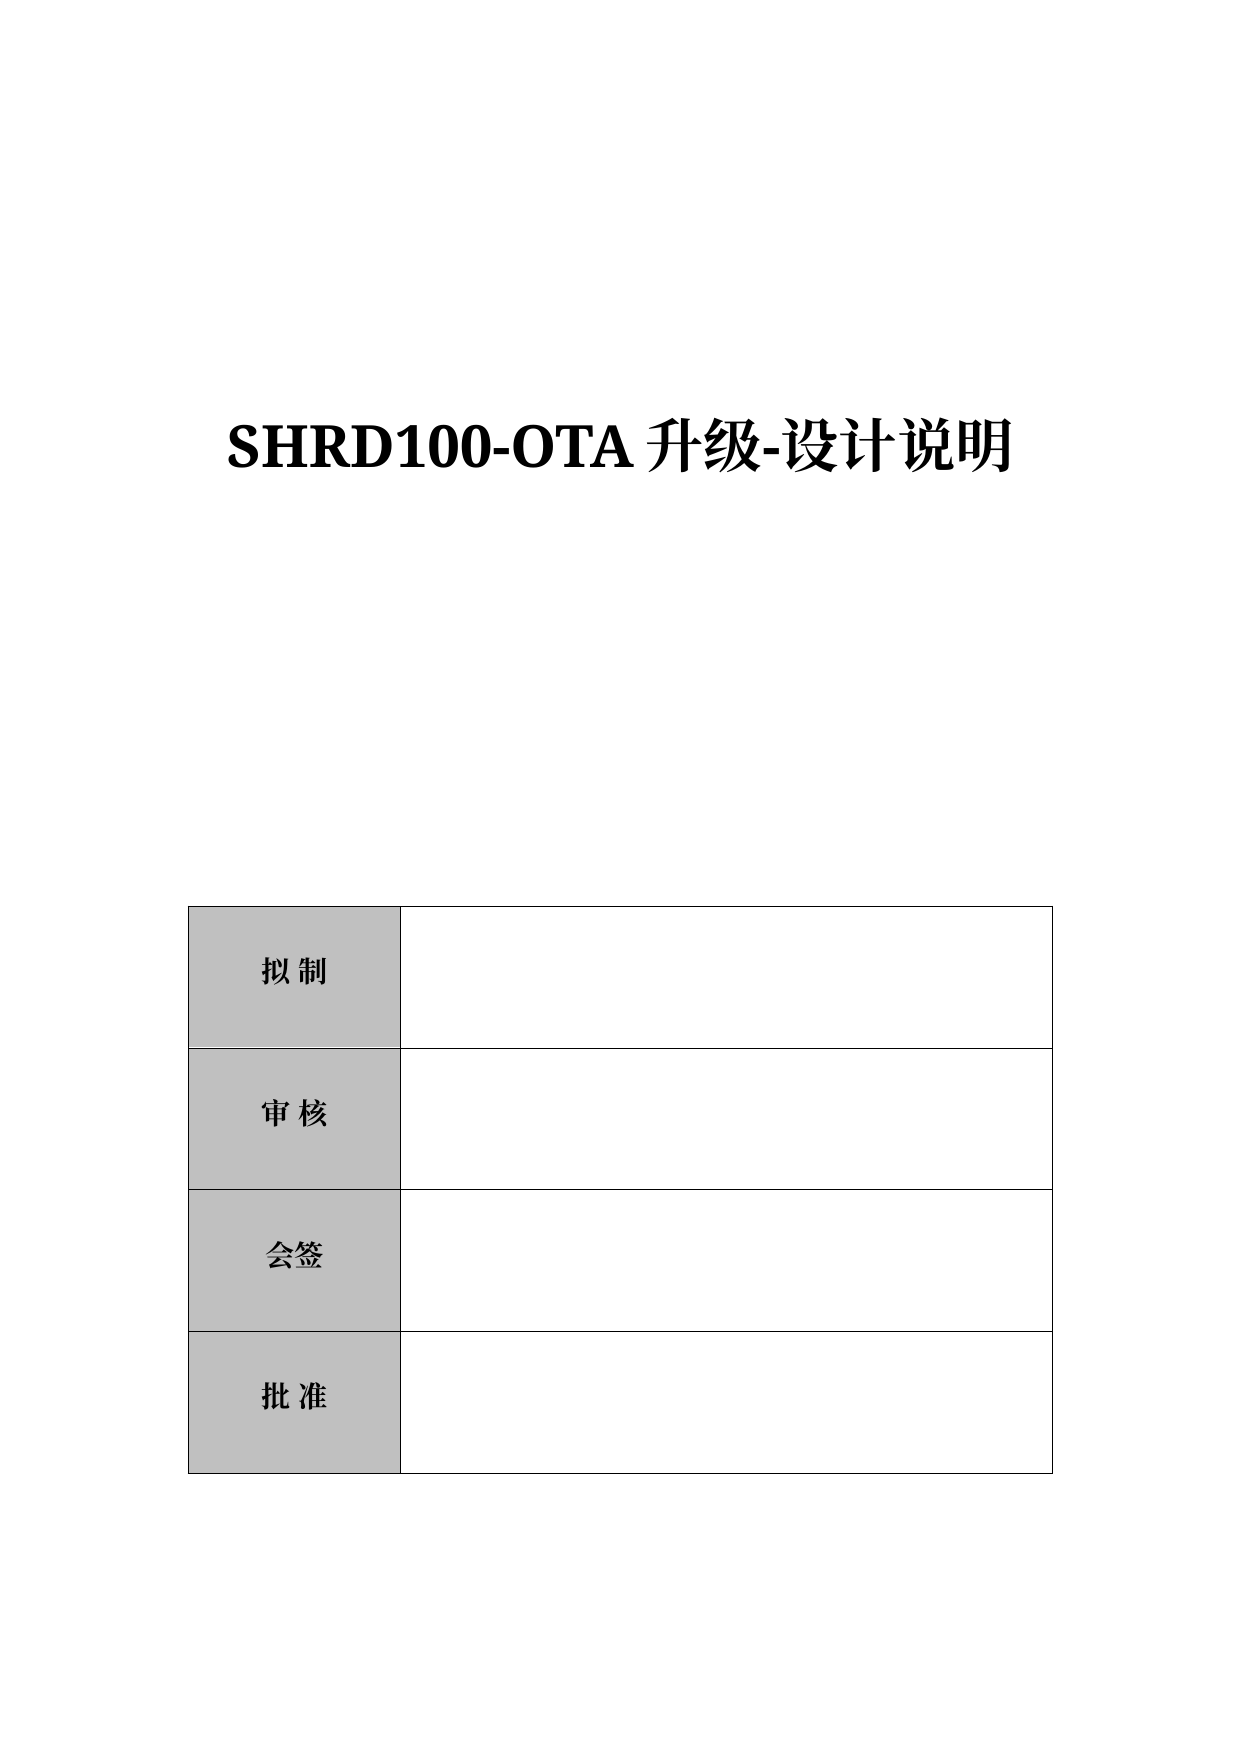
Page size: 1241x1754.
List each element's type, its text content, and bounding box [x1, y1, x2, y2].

table_cell 批 准 [189, 1332, 400, 1473]
table_header 拟 制 [189, 907, 400, 1047]
table_cell 会签 [189, 1190, 400, 1331]
table_header [401, 907, 1052, 1047]
table_cell [401, 1332, 1052, 1473]
table_cell 审 核 [189, 1049, 400, 1189]
text SHRD100-OTA升级-设计说明 [187, 394, 1053, 491]
table_cell [401, 1190, 1052, 1331]
table_cell [401, 1049, 1052, 1189]
